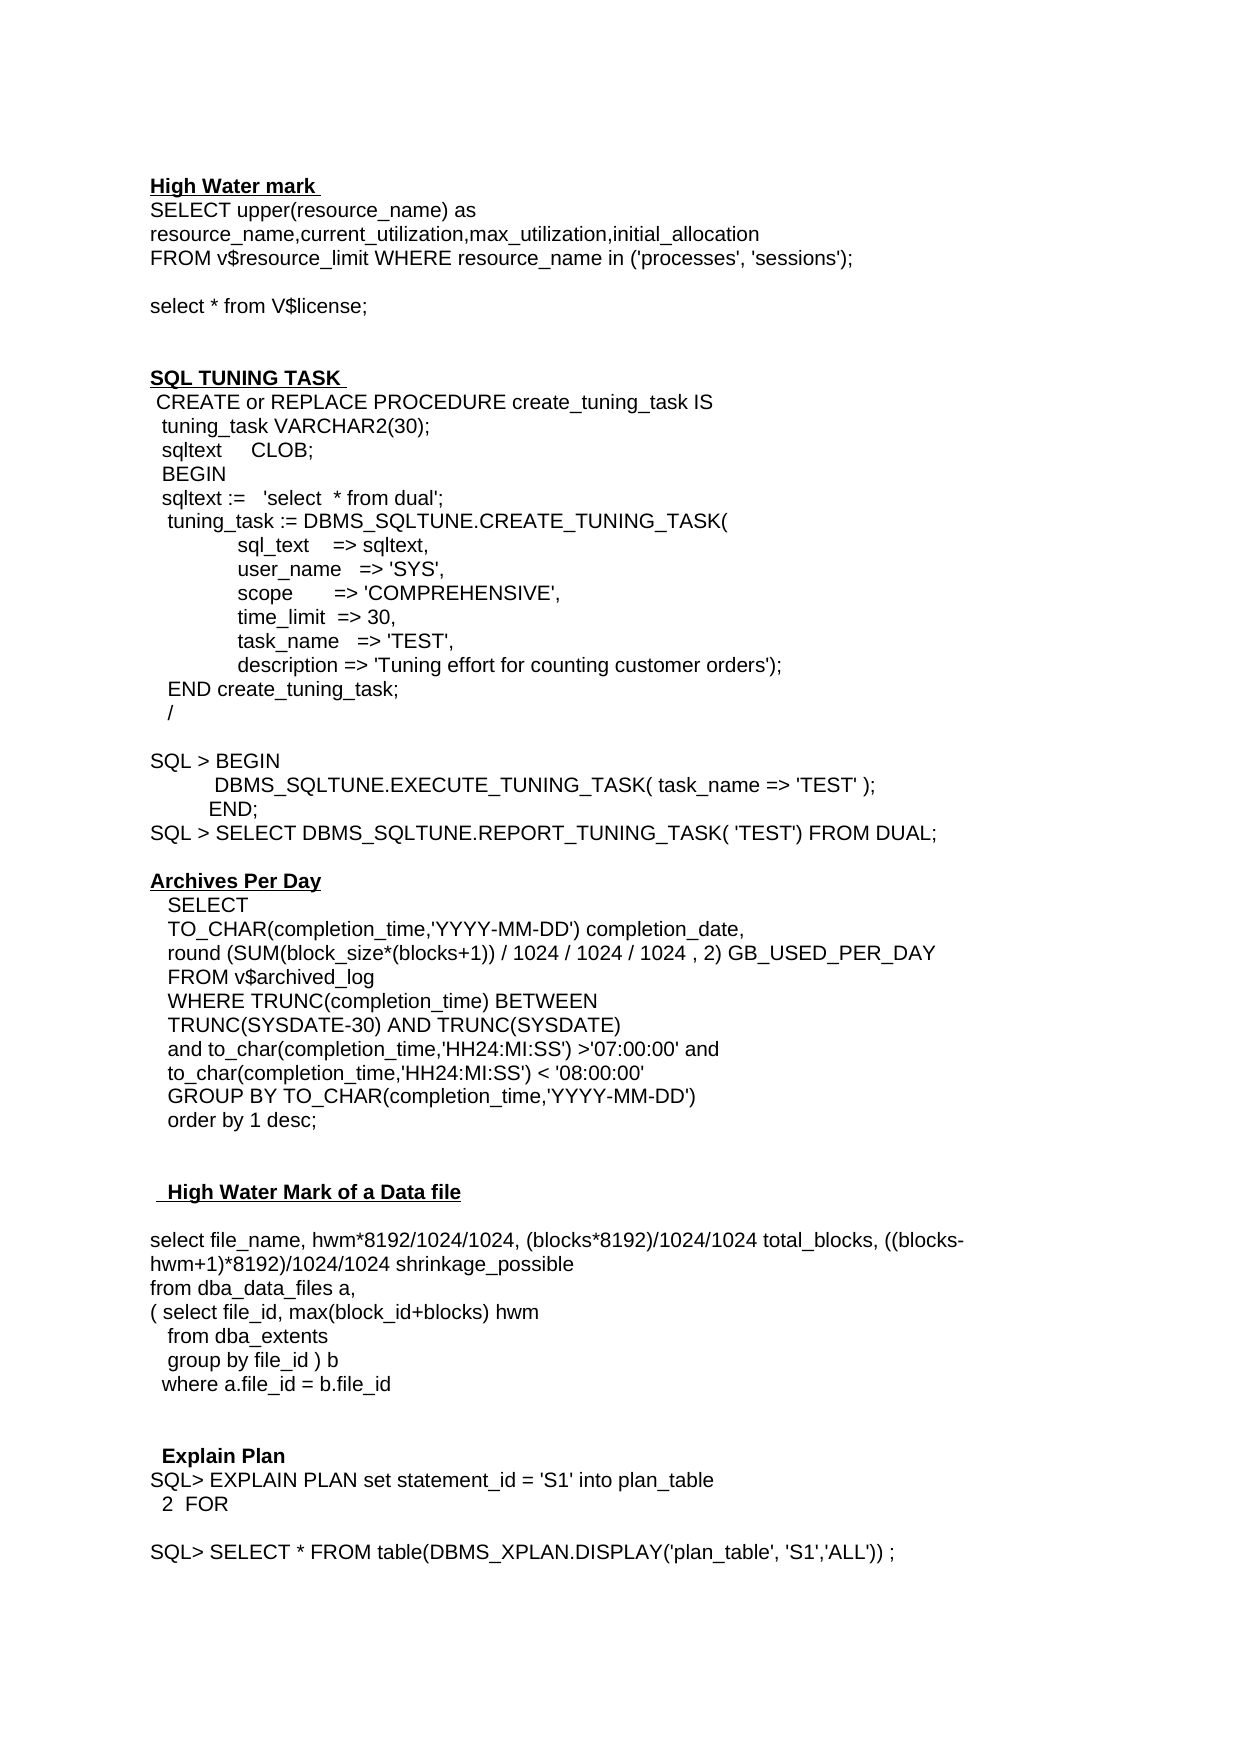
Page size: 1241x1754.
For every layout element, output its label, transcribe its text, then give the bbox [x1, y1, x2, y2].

text task_name => 'TEST', [150, 629, 1090, 653]
text / [150, 701, 1090, 725]
text High Water mark [150, 174, 1090, 198]
text FROM v$archived_log [150, 964, 1090, 988]
text and to_char(completion_time,'HH24:MI:SS') >'07:00:00' and [150, 1036, 1090, 1060]
text Archives Per Day [150, 869, 1090, 893]
text time_limit => 30, [150, 605, 1090, 629]
text group by file_id ) b [150, 1348, 1090, 1372]
text CREATE or REPLACE PROCEDURE create_tuning_task IS [150, 389, 1090, 413]
text END; [150, 797, 1090, 821]
text description => 'Tuning effort for counting customer orders'); [150, 653, 1090, 677]
text ( select file_id, max(block_id+blocks) hwm [150, 1300, 1090, 1324]
text GROUP BY TO_CHAR(completion_time,'YYYY-MM-DD') [150, 1084, 1090, 1108]
text High Water Mark of a Data file [150, 1180, 1090, 1204]
text from dba_data_files a, [150, 1276, 1090, 1300]
text select file_name, hwm*8192/1024/1024, (blocks*8192)/1024/1024 total_blocks, ((blocks-hwm+1)*8192)/1024/1024 shrinkage_possible [150, 1228, 1090, 1276]
text where a.file_id = b.file_id [150, 1372, 1090, 1396]
text SELECT [150, 893, 1090, 917]
text BEGIN [150, 461, 1090, 485]
text order by 1 desc; [150, 1108, 1090, 1132]
text to_char(completion_time,'HH24:MI:SS') < '08:00:00' [150, 1060, 1090, 1084]
text sql_text => sqltext, [150, 533, 1090, 557]
text tuning_task := DBMS_SQLTUNE.CREATE_TUNING_TASK( [150, 509, 1090, 533]
text END create_tuning_task; [150, 677, 1090, 701]
text scope => 'COMPREHENSIVE', [150, 581, 1090, 605]
text SQL> EXPLAIN PLAN set statement_id = 'S1' into plan_table [150, 1468, 1090, 1492]
text from dba_extents [150, 1324, 1090, 1348]
text user_name => 'SYS', [150, 557, 1090, 581]
text TRUNC(SYSDATE-30) AND TRUNC(SYSDATE) [150, 1012, 1090, 1036]
text SQL> SELECT * FROM table(DBMS_XPLAN.DISPLAY('plan_table', 'S1','ALL')) ; [150, 1539, 1090, 1563]
text SQL > SELECT DBMS_SQLTUNE.REPORT_TUNING_TASK( 'TEST') FROM DUAL; [150, 821, 1090, 845]
text round (SUM(block_size*(blocks+1)) / 1024 / 1024 / 1024 , 2) GB_USED_PER_DAY [150, 941, 1090, 964]
text tuning_task VARCHAR2(30); [150, 413, 1090, 437]
text 2 FOR [150, 1492, 1090, 1516]
text TO_CHAR(completion_time,'YYYY-MM-DD') completion_date, [150, 917, 1090, 941]
text FROM v$resource_limit WHERE resource_name in ('processes', 'sessions'); [150, 246, 1090, 270]
text SQL TUNING TASK [150, 366, 1090, 389]
text SELECT upper(resource_name) as resource_name,current_utilization,max_utilization,initial_allocation [150, 198, 1090, 246]
text sqltext := 'select * from dual'; [150, 485, 1090, 509]
text DBMS_SQLTUNE.EXECUTE_TUNING_TASK( task_name => 'TEST' ); [150, 773, 1090, 797]
text sqltext CLOB; [150, 437, 1090, 461]
text select * from V$license; [150, 294, 1090, 318]
text SQL > BEGIN [150, 749, 1090, 773]
text Explain Plan [150, 1444, 1090, 1468]
text WHERE TRUNC(completion_time) BETWEEN [150, 988, 1090, 1012]
